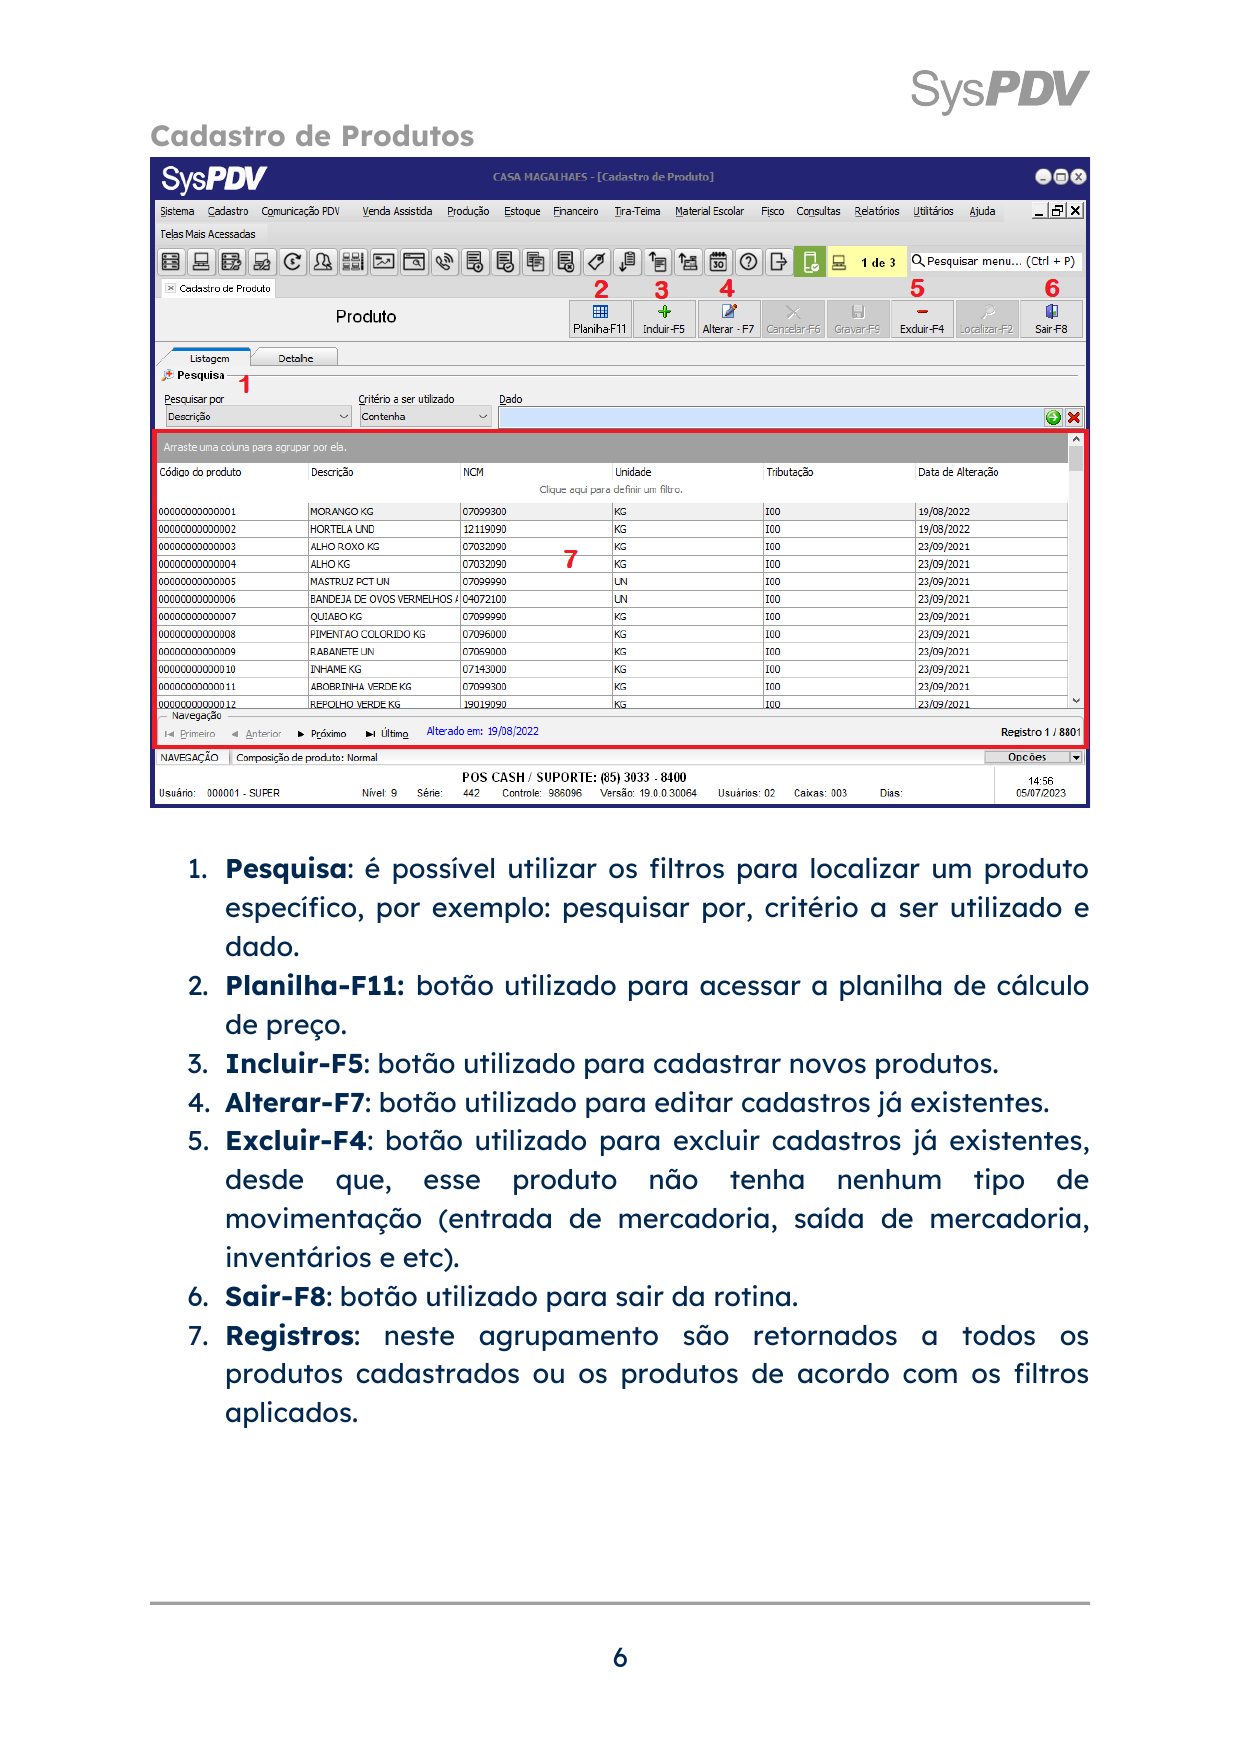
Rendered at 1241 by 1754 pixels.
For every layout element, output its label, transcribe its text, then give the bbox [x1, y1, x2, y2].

list Registros: neste agrupamento são retornados a todos os produtos cadastrados ou os produtos de acordo com os filtros aplicados. [187, 1318, 1090, 1429]
picture [150, 157, 1091, 808]
list Planilha-F11: botão utilizado para acessar a planilha de cálculo de preço. [187, 968, 1090, 1041]
list Excluir-F4: botão utilizado para excluir cadastros já existentes, desde que, esse produto não tenha nenhum tipo de movimentação (entrada de mercadoria, saída de mercadoria, inventários e etc). [187, 1124, 1090, 1274]
list Sair-F8: botão utilizado para sair da rotina. [187, 1279, 1090, 1313]
list Pesquisa: é possível utilizar os filtros para localizar um produto específico, por exemplo: pesquisar por, critério a ser utilizado e dado. [187, 852, 1090, 963]
picture [911, 70, 1091, 116]
list Incluir-F5: botão utilizado para cadastrar novos produtos. [187, 1046, 1090, 1080]
list Alterar-F7: botão utilizado para editar cadastros já existentes. [187, 1085, 1090, 1119]
